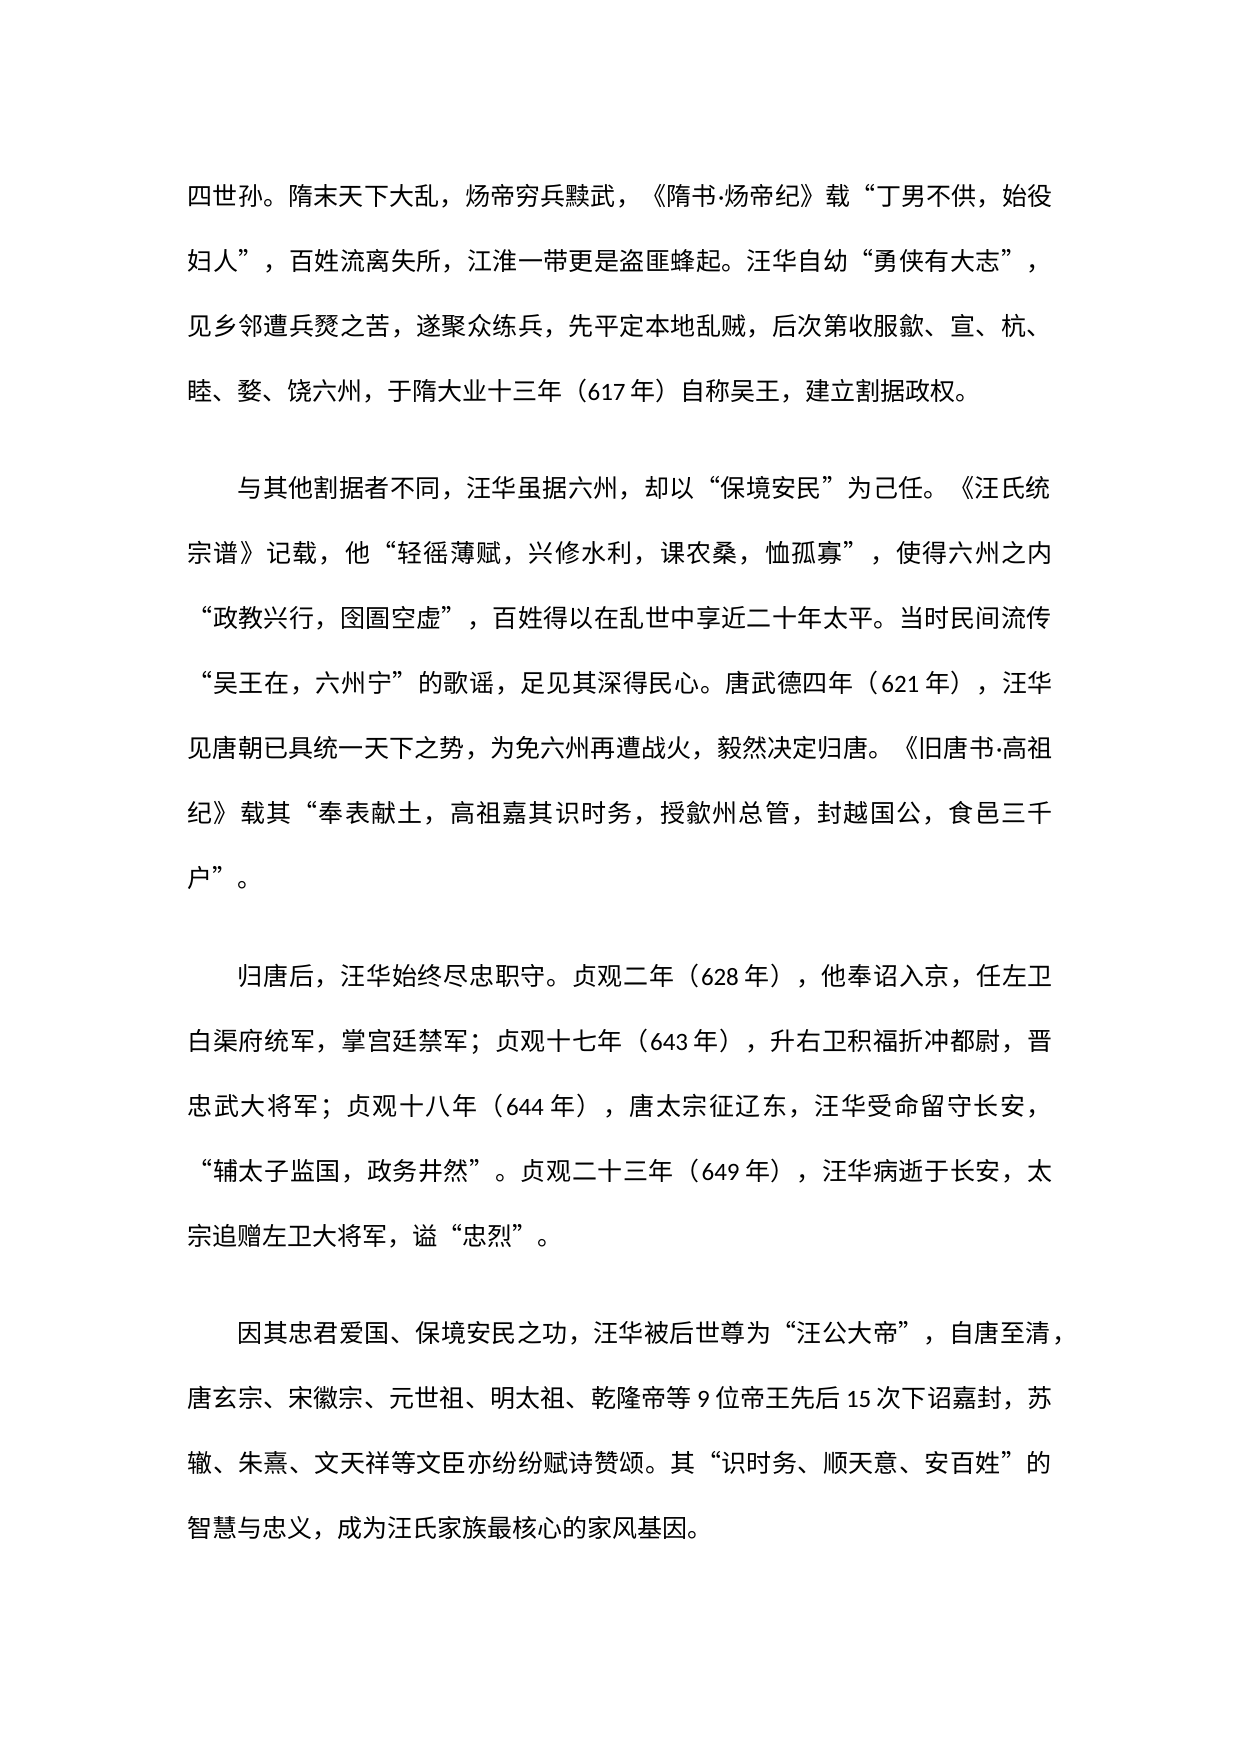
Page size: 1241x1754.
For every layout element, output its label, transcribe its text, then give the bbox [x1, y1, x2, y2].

text 与其他割据者不同，汪华虽据六州，却以“保境安民”为己任。《汪氏统宗谱》记载，他“轻徭薄赋，兴修水利，课农桑，恤孤寡”，使得六州之内“政教兴行，囹圄空虚”，百姓得以在乱世中享近二十年太平。当时民间流传“吴王在，六州宁”的歌谣，足见其深得民心。唐武德四年（621年），汪华见唐朝已具统一天下之势，为免六州再遭战火，毅然决定归唐。《旧唐书·高祖纪》载其“奉表献土，高祖嘉其识时务，授歙州总管，封越国公，食邑三千户”。 [187, 454, 1053, 909]
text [187, 162, 1053, 422]
text 归唐后，汪华始终尽忠职守。贞观二年（628年），他奉诏入京，任左卫白渠府统军，掌宫廷禁军；贞观十七年（643年），升右卫积福折冲都尉，晋忠武大将军；贞观十八年（644年），唐太宗征辽东，汪华受命留守长安，“辅太子监国，政务井然”。贞观二十三年（649年），汪华病逝于长安，太宗追赠左卫大将军，谥“忠烈”。 [187, 942, 1053, 1267]
text 因其忠君爱国、保境安民之功，汪华被后世尊为“汪公大帝”，自唐至清，唐玄宗、宋徽宗、元世祖、明太祖、乾隆帝等9位帝王先后15次下诏嘉封，苏辙、朱熹、文天祥等文臣亦纷纷赋诗赞颂。其“识时务、顺天意、安百姓”的智慧与忠义，成为汪氏家族最核心的家风基因。 [187, 1299, 1053, 1559]
